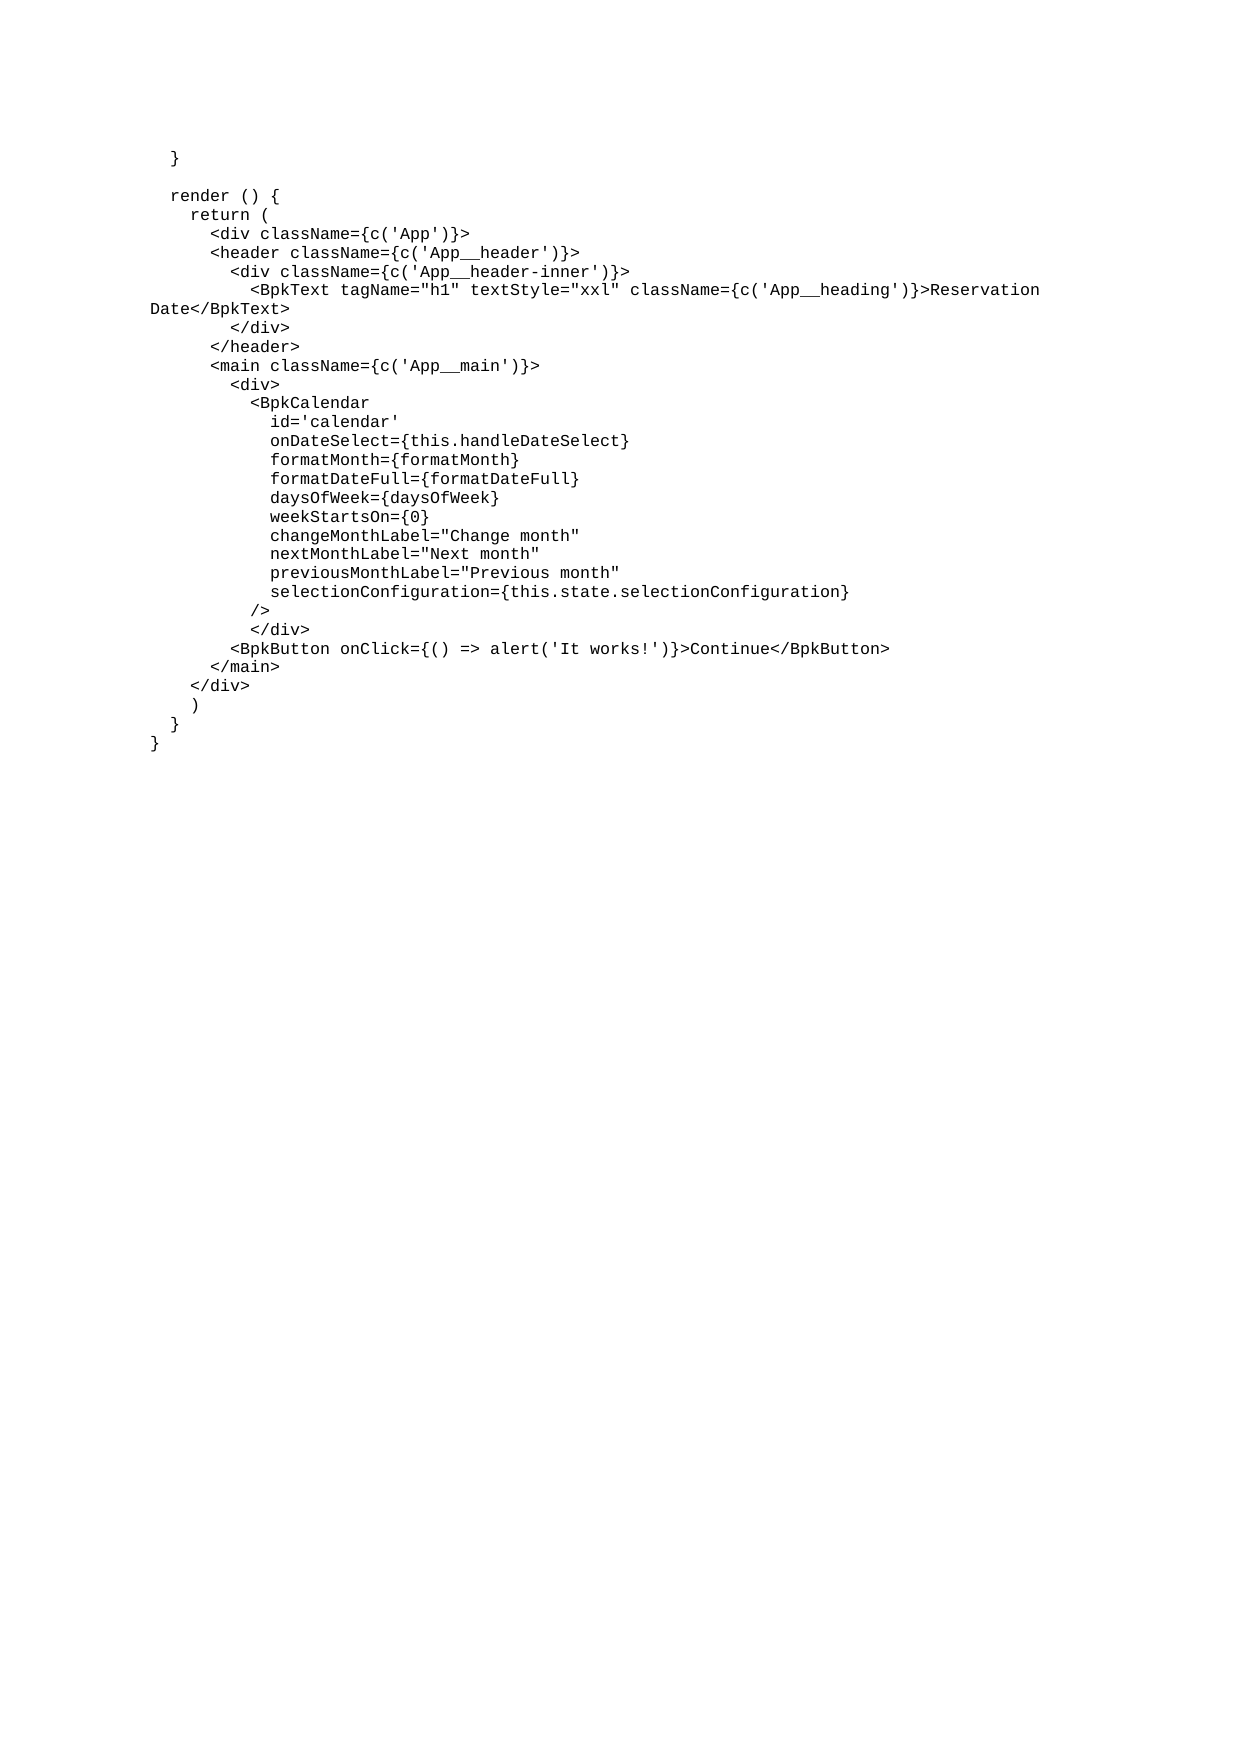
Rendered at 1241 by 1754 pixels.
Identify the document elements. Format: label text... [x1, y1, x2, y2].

text onDateSelect={this.handleDateSelect} [150, 433, 1090, 452]
text formatMonth={formatMonth} [150, 452, 1090, 471]
text formatDateFull={formatDateFull} [150, 471, 1090, 489]
text previousMonthLabel="Previous month" [150, 565, 1090, 584]
text } [150, 150, 1090, 169]
text </div> [150, 320, 1090, 338]
text render () { [150, 188, 1090, 207]
text <div className={c('App__header-inner')}> [150, 263, 1090, 282]
text return ( [150, 207, 1090, 225]
text selectionConfiguration={this.state.selectionConfiguration} [150, 584, 1090, 602]
text daysOfWeek={daysOfWeek} [150, 489, 1090, 508]
text <BpkButton onClick={() => alert('It works!')}>Continue</BpkButton> [150, 640, 1090, 659]
text <BpkText tagName="h1" textStyle="xxl" className={c('App__heading')}>Reservation Date</BpkText> [150, 282, 1090, 320]
text id='calendar' [150, 414, 1090, 433]
text <header className={c('App__header')}> [150, 244, 1090, 263]
text ) [150, 697, 1090, 716]
text </main> [150, 659, 1090, 678]
text changeMonthLabel="Change month" [150, 527, 1090, 546]
text weekStartsOn={0} [150, 508, 1090, 527]
text </div> [150, 678, 1090, 697]
text </div> [150, 621, 1090, 640]
text <div className={c('App')}> [150, 225, 1090, 244]
text } [150, 734, 1090, 753]
text /> [150, 602, 1090, 621]
text <main className={c('App__main')}> [150, 357, 1090, 376]
text nextMonthLabel="Next month" [150, 546, 1090, 565]
text </header> [150, 338, 1090, 357]
text <div> [150, 376, 1090, 395]
text <BpkCalendar [150, 395, 1090, 414]
text } [150, 716, 1090, 734]
